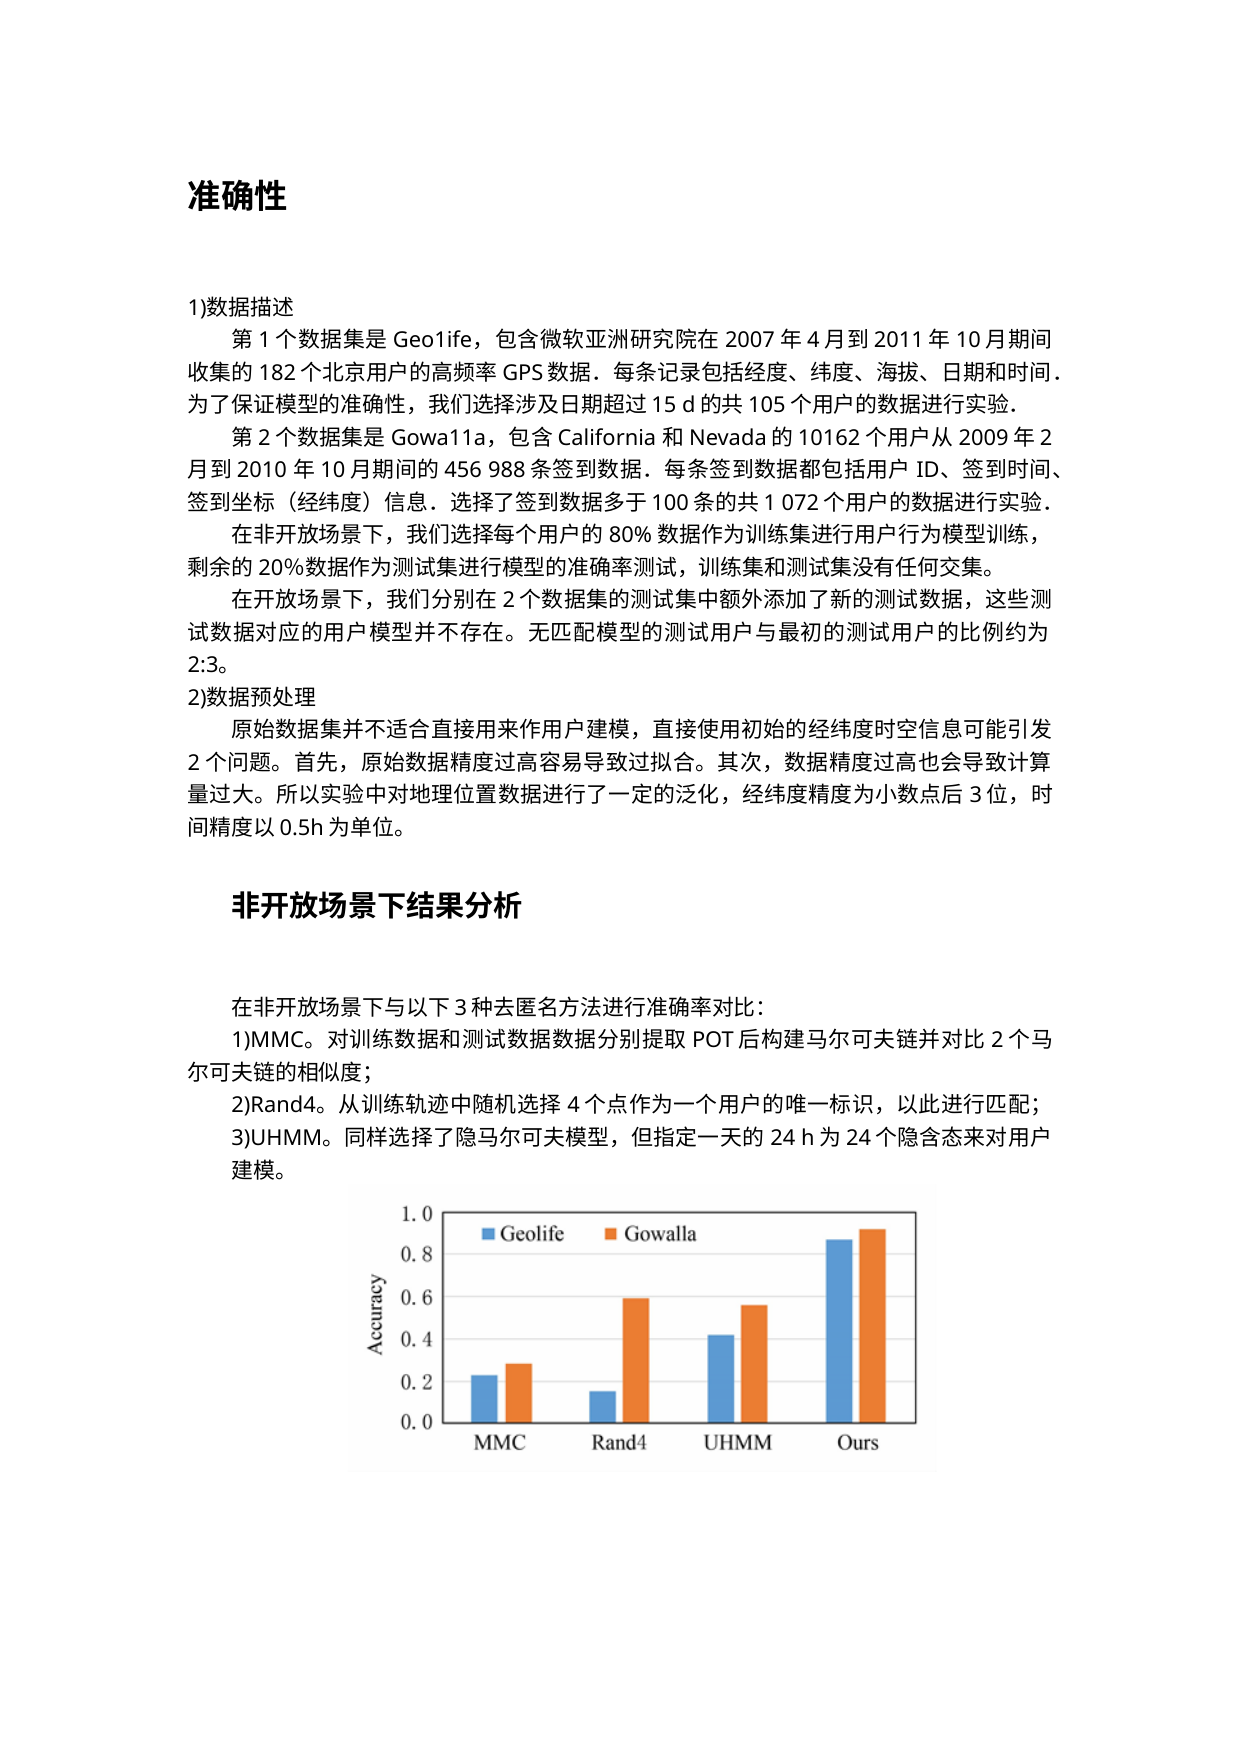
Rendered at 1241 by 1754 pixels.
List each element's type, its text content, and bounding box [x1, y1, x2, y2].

text 2)数据预处理 [187, 679, 1053, 712]
text 在开放场景下，我们分别在2个数据集的测试集中额外添加了新的测试数据，这些测试数据对应的用户模型并不存在。无匹配模型的测试用户与最初的测试用户的比例约为2:3。 [187, 582, 1053, 679]
text 在非开放场景下与以下3种去匿名方法进行准确率对比： [187, 990, 1053, 1022]
text 1)MMC。对训练数据和测试数据数据分别提取POT后构建马尔可夫链并对比2个马尔可夫链的相似度； [187, 1022, 1053, 1087]
subtitle 准确性 [187, 162, 1053, 227]
text 原始数据集并不适合直接用来作用户建模，直接使用初始的经纬度时空信息可能引发2个问题。首先，原始数据精度过高容易导致过拟合。其次，数据精度过高也会导致计算量过大。所以实验中对地理位置数据进行了一定的泛化，经纬度精度为小数点后3位，时间精度以0.5h为单位。 [187, 712, 1053, 842]
text 第2个数据集是Gowa11a，包含California 和Nevada的10162个用户从2009年2月到2010 年10月期间的456 988条签到数据．每条签到数据都包括用户ID、签到时间、签到坐标（经纬度）信息．选择了签到数据多于100条的共1 072个用户的数据进行实验． [187, 419, 1053, 517]
subtitle 非开放场景下结果分析 [187, 871, 1053, 936]
text 第1个数据集是Geo1ife，包含微软亚洲研究院在2007年4月到2011年10月期间收集的 182个北京用户的高频率GPS数据．每条记录包括经度、纬度、海拔、日期和时间．为了保证模型的准确性，我们选择涉及日期超过15 d的共105个用户的数据进行实验． [187, 322, 1053, 419]
text 在非开放场景下，我们选择每个用户的80% 数据作为训练集进行用户行为模型训练，剩余的 20％数据作为测试集进行模型的准确率测试，训练集和测试集没有任何交集。 [187, 517, 1053, 582]
text 2)Rand4。从训练轨迹中随机选择 4个点作为一个用户的唯一标识，以此进行匹配； 3)UHMM。同样选择了隐马尔可夫模型，但指定一天的24 h为24个隐含态来对用户建模。 [231, 1087, 1053, 1185]
picture [347, 1184, 937, 1472]
text 1)数据描述 [187, 289, 1053, 322]
